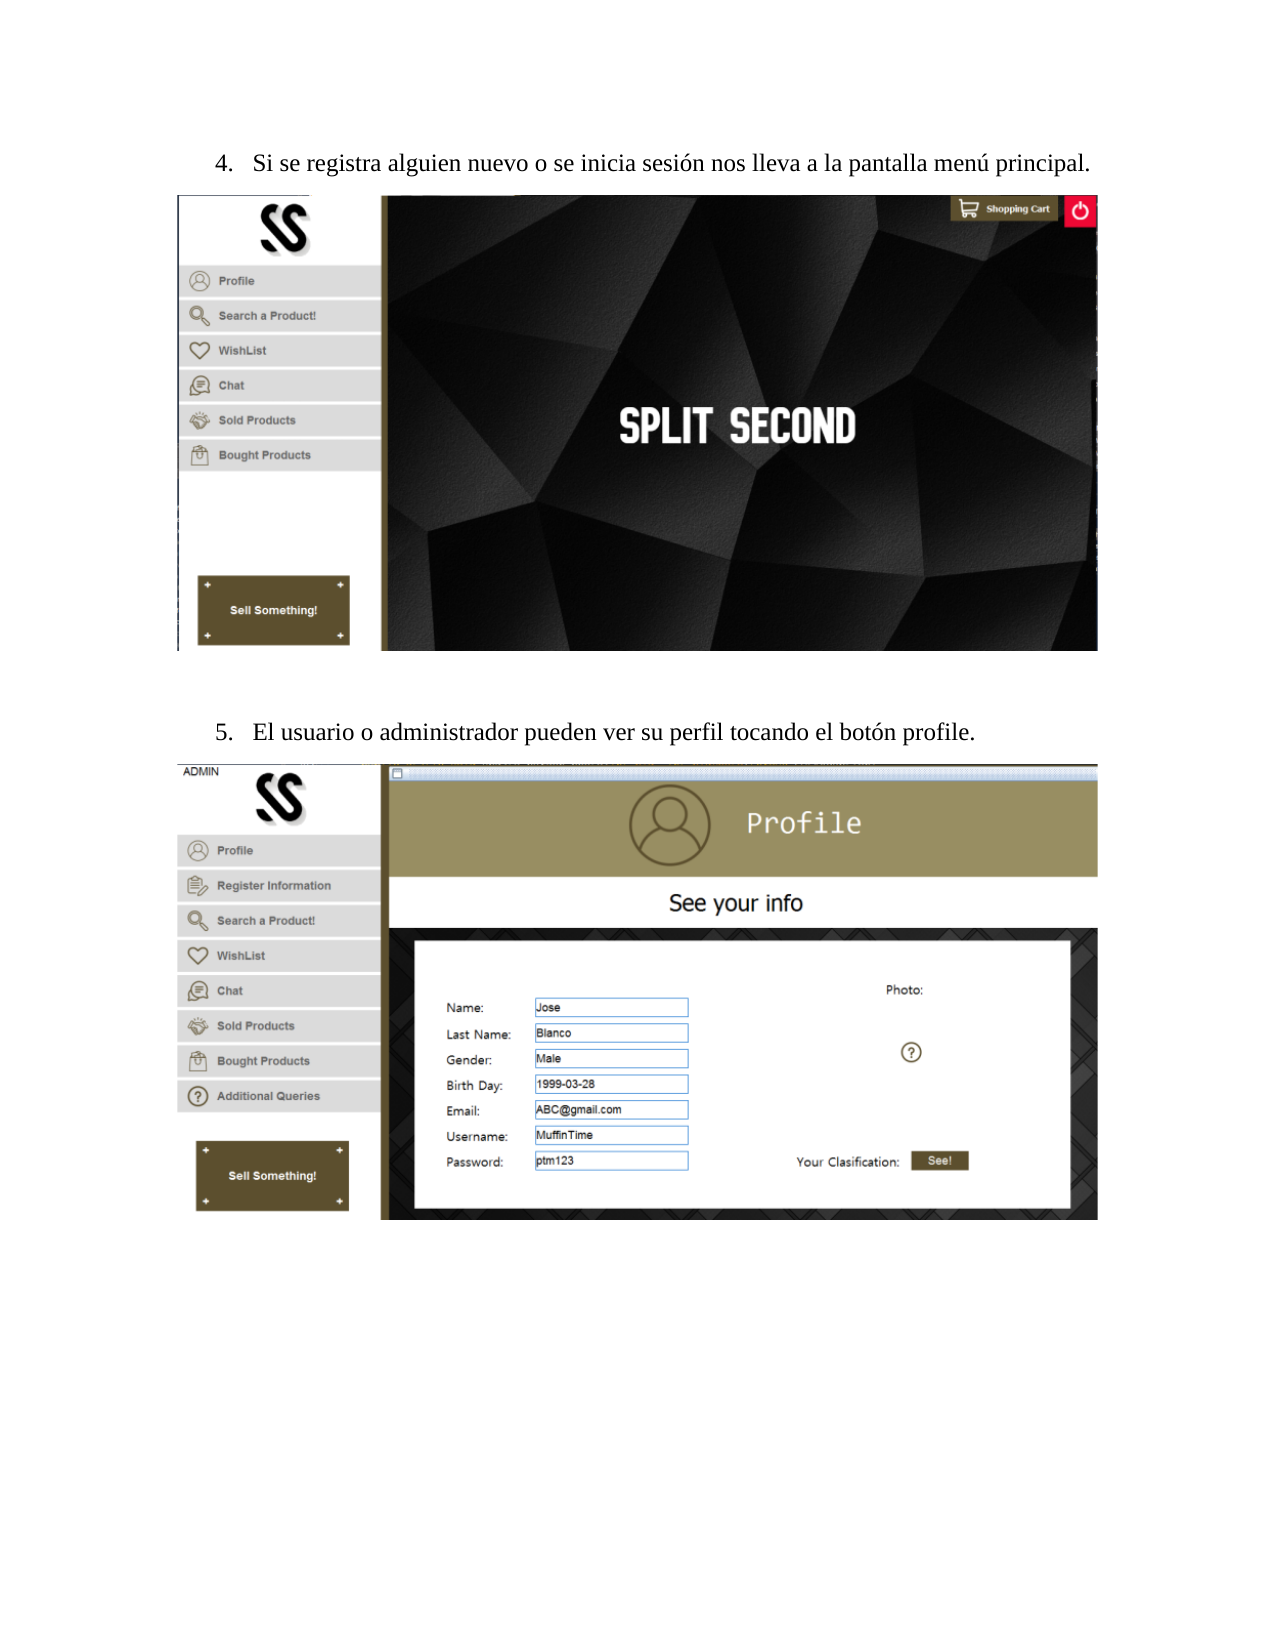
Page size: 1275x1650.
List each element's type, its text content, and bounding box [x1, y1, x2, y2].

picture [177, 195, 1098, 651]
list El usuario o administrador pueden ver su perfil tocando el botón profile. [215, 717, 1098, 746]
list Si se registra alguien nuevo o se inicia sesión nos lleva a la pantalla menú principal. [215, 148, 1098, 176]
picture [177, 764, 1098, 1220]
